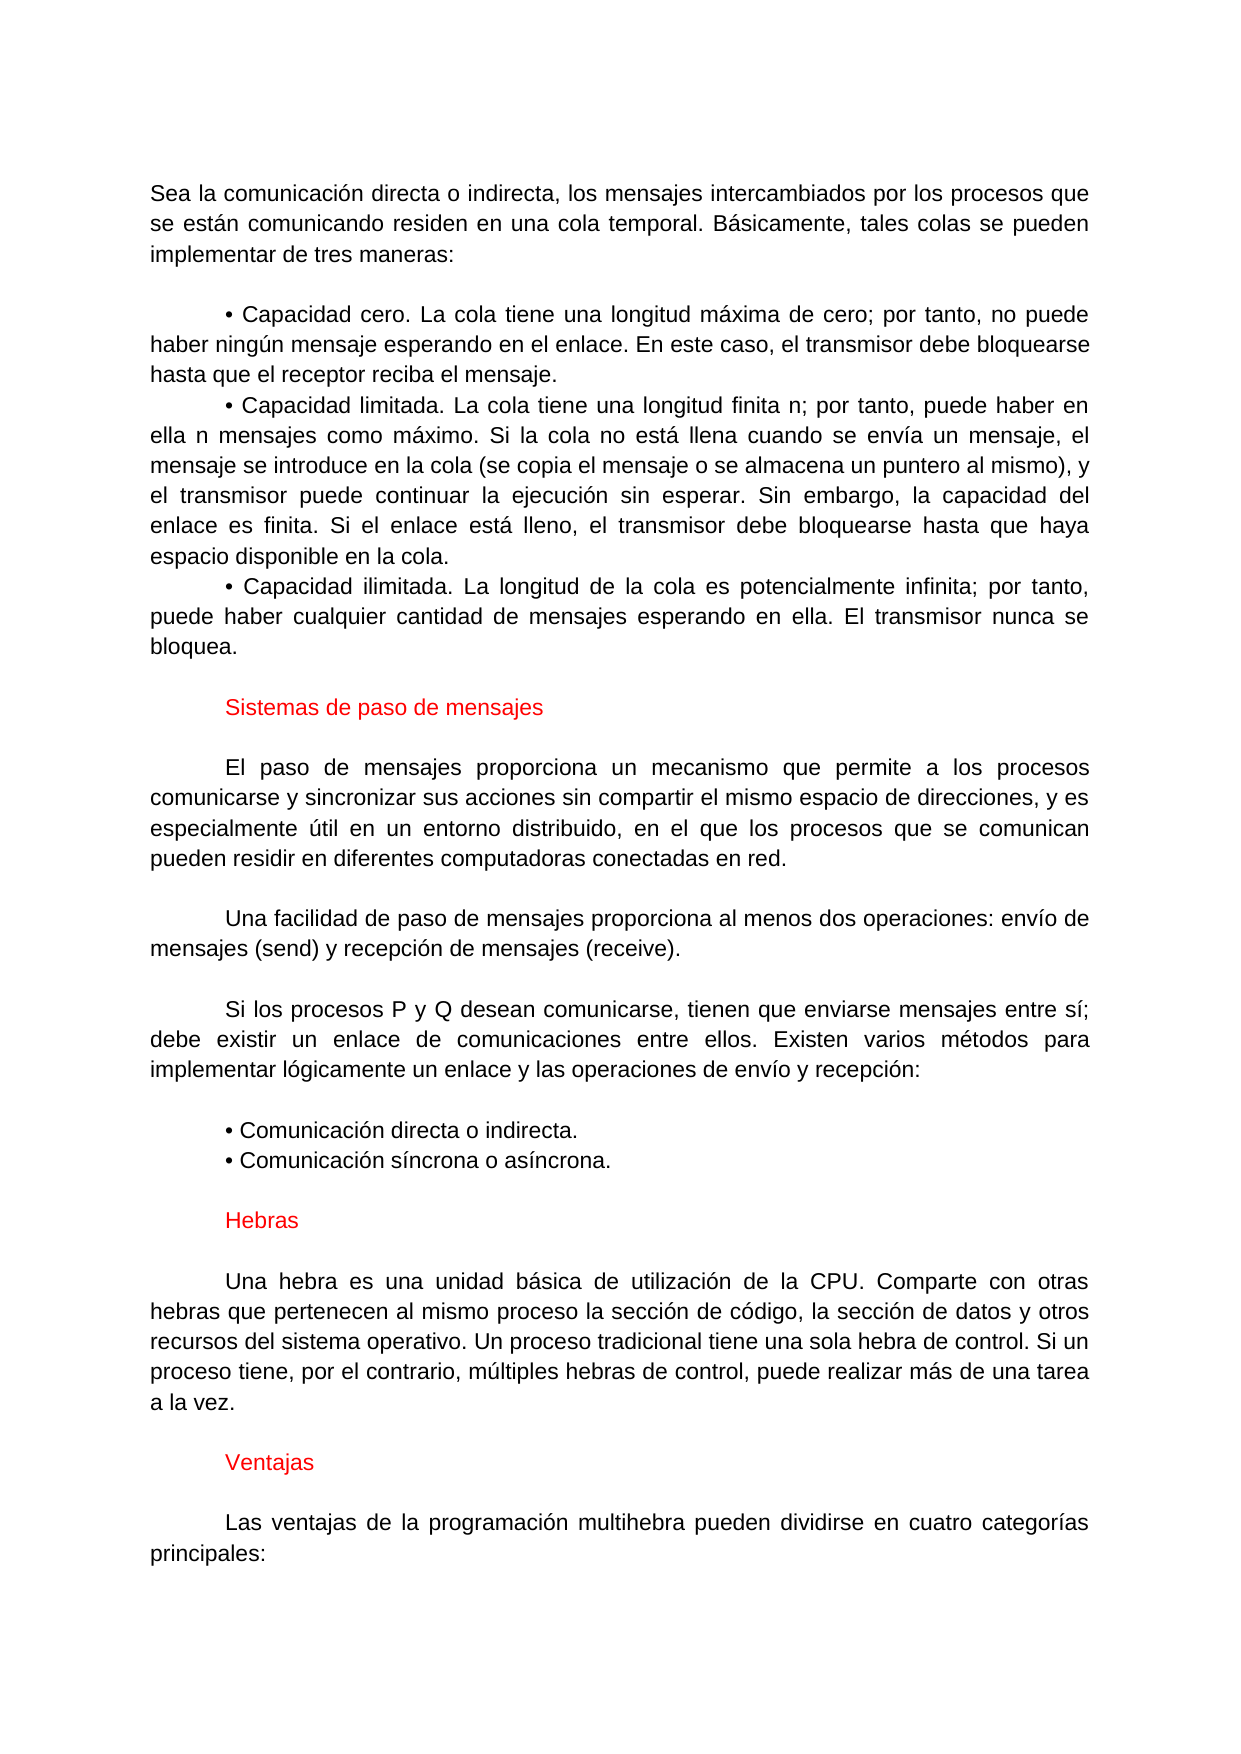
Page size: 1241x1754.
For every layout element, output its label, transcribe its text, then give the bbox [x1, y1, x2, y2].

text Una facilidad de paso de mensajes proporciona al menos dos operaciones: envío de mensajes (send) y recepción de mensajes (receive). [150, 905, 1090, 962]
text Si los procesos P y Q desean comunicarse, tienen que enviarse mensajes entre sí; debe existir un enlace de comunicaciones entre ellos. Existen varios métodos para implementar lógicamente un enlace y las operaciones de envío y recepción: [150, 996, 1090, 1083]
text • Capacidad limitada. La cola tiene una longitud finita n; por tanto, puede haber en ella n mensajes como máximo. Si la cola no está llena cuando se envía un mensaje, el mensaje se introduce en la cola (se copia el mensaje o se almacena un puntero al mismo), y el transmi­sor puede continuar la ejecución sin esperar. Sin embargo, la capacidad del enlace es finita. Si el enlace está lleno, el transmisor debe bloquearse hasta que haya espacio disponible en la cola. [150, 392, 1090, 569]
text Sea la comunicación directa o indirecta, los mensajes intercambiados por los procesos que se están comunicando residen en una cola temporal. Básicamente, tales colas se pueden implementar de tres maneras: [150, 180, 1090, 267]
text Una hebra es una unidad básica de utilización de la CPU. Comparte con otras hebras que pertenecen al mismo proceso la sección de código, la sección de datos y otros recursos del sistema operativo. Un proceso tradicional tiene una sola hebra de control. Si un proceso tiene, por el contrario, múltiples hebras de control, puede realizar más de una tarea a la vez. [150, 1268, 1090, 1415]
text Hebras [150, 1207, 1090, 1234]
text Ventajas [150, 1449, 1090, 1475]
text • Capacidad cero. La cola tiene una longitud máxima de cero; por tanto, no puede haber nin­gún mensaje esperando en el enlace. En este caso, el transmisor debe bloquearse hasta que el receptor reciba el mensaje. [150, 301, 1090, 388]
text • Comunicación directa o indirecta. [150, 1117, 1090, 1143]
text Sistemas de paso de mensajes [150, 694, 1090, 720]
text El paso de mensajes proporciona un mecanismo que permite a los procesos comunicarse y sin­cronizar sus acciones sin compartir el mismo espacio de direcciones, y es especialmente útil en un entorno distribuido, en el que los procesos que se comunican pueden residir en diferentes com­putadoras conectadas en red. [150, 754, 1090, 871]
text • Capacidad ilimitada. La longitud de la cola es potencialmente infinita; por tanto, puede haber cualquier cantidad de mensajes esperando en ella. El transmisor nunca se bloquea. [150, 573, 1090, 660]
text • Comunicación síncrona o asíncrona. [150, 1147, 1090, 1173]
text Las ventajas de la programación multihebra pueden dividirse en cuatro categorías principales: [150, 1509, 1090, 1566]
